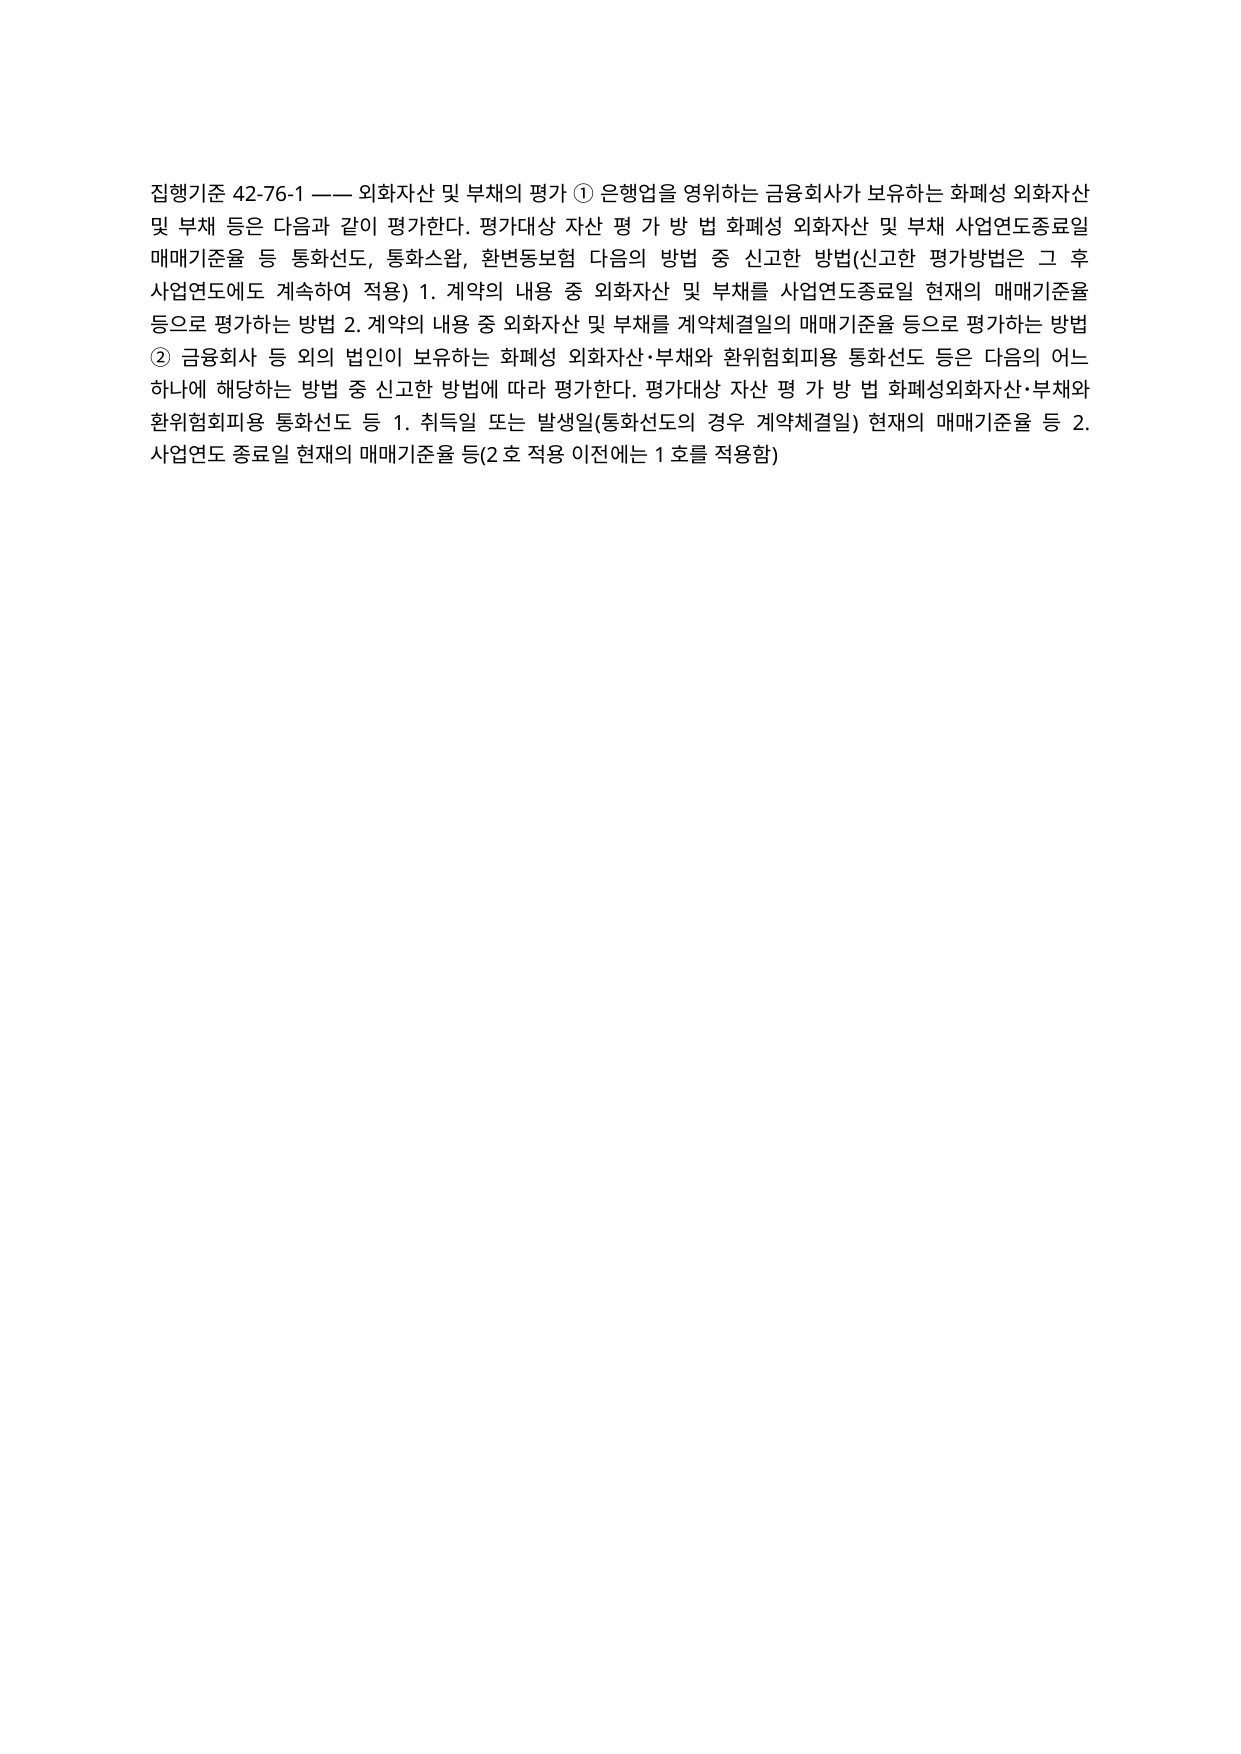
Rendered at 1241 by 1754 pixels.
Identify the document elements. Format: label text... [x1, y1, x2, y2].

text 집행기준 42-76-1 —— 외화자산 및 부채의 평가 ① 은행업을 영위하는 금융회사가 보유하는 화폐성 외화자산 및 부채 등은 다음과 같이 평가한다. 평가대상 자산 평 가 방 법 화폐성 외화자산 및 부채 사업연도종료일 매매기준율 등 통화선도, 통화스왑, 환변동보험 다음의 방법 중 신고한 방법(신고한 평가방법은 그 후 사업연도에도 계속하여 적용) 1. 계약의 내용 중 외화자산 및 부채를 사업연도종료일 현재의 매매기준율 등으로 평가하는 방법 2. 계약의 내용 중 외화자산 및 부채를 계약체결일의 매매기준율 등으로 평가하는 방법 ② 금융회사 등 외의 법인이 보유하는 화폐성 외화자산･부채와 환위험회피용 통화선도 등은 다음의 어느 하나에 해당하는 방법 중 신고한 방법에 따라 평가한다. 평가대상 자산 평 가 방 법 화폐성외화자산･부채와 환위험회피용 통화선도 등 1. 취득일 또는 발생일(통화선도의 경우 계약체결일) 현재의 매매기준율 등 2. 사업연도 종료일 현재의 매매기준율 등(2호 적용 이전에는 1호를 적용함) [150, 177, 1090, 469]
